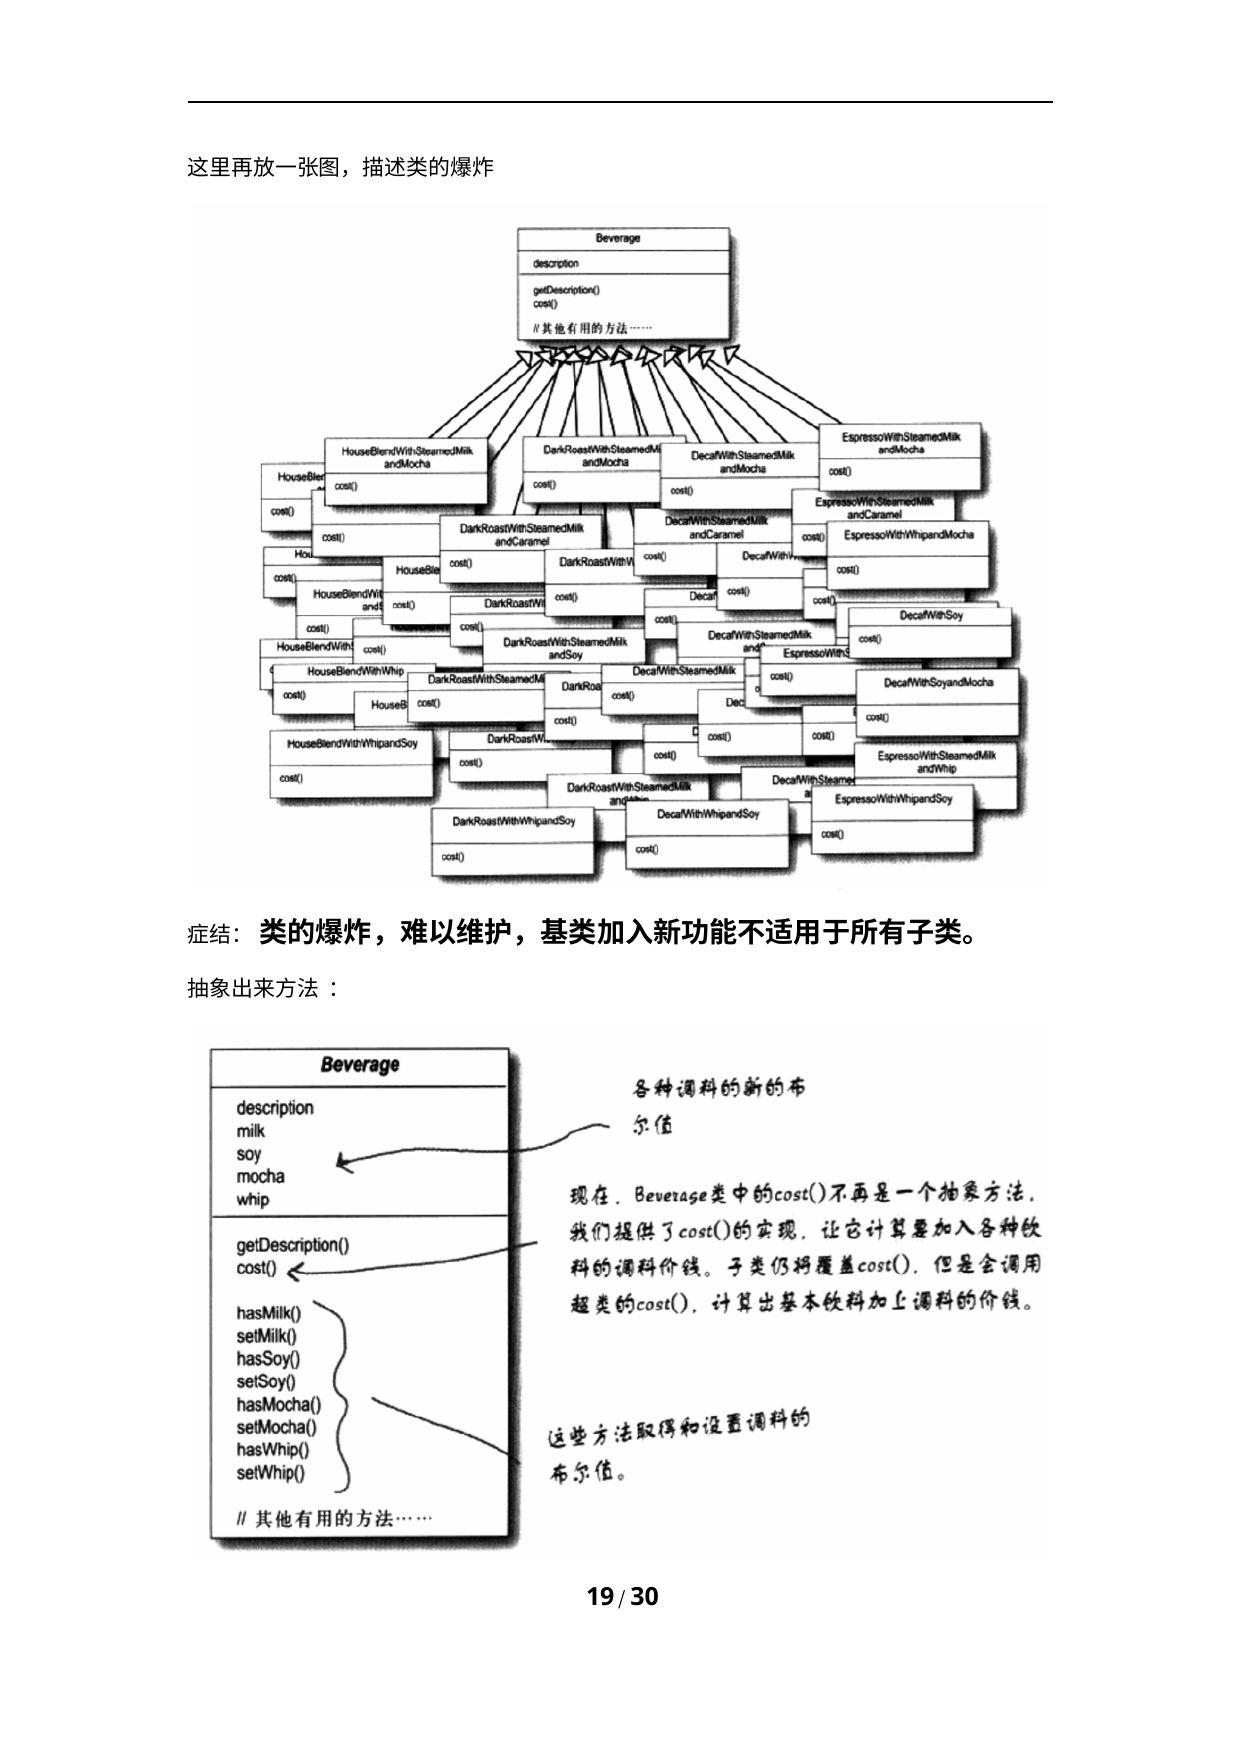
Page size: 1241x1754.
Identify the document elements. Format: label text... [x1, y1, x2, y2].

text 这里再放一张图，描述类的爆炸 [187, 150, 1053, 182]
text 症结： 类的爆炸，难以维护，基类加入新功能不适用于所有子类。 [187, 909, 1053, 950]
picture [187, 202, 1053, 889]
text 抽象出来方法 ： [187, 971, 1053, 1003]
picture [187, 1023, 1053, 1560]
